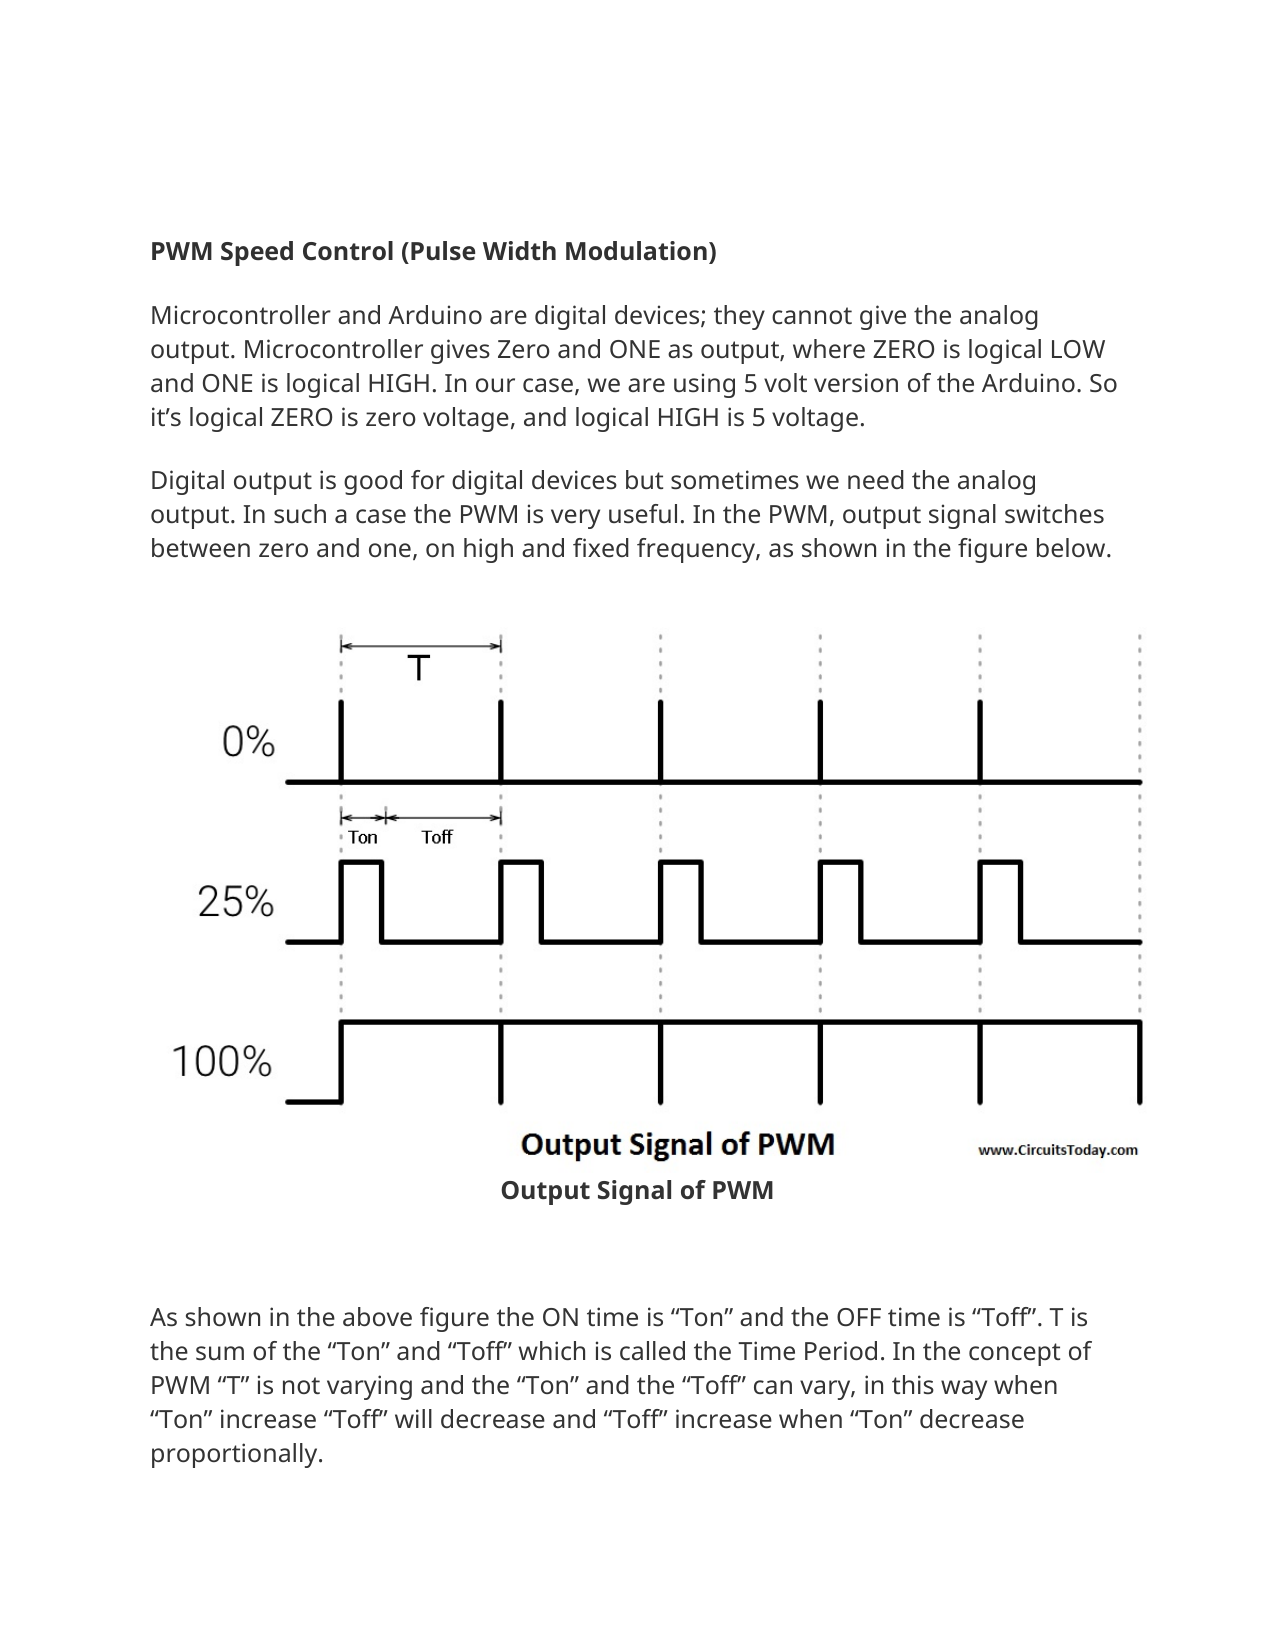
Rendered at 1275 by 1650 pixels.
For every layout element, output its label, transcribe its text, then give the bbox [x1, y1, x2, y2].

text Microcontroller and Arduino are digital devices; they cannot give the analog output. Microcontroller gives Zero and ONE as output, where ZERO is logical LOW and ONE is logical HIGH. In our case, we are using 5 volt version of the Arduino. So it’s logical ZERO is zero voltage, and logical HIGH is 5 voltage. [150, 297, 1125, 433]
text Output Signal of PWM [150, 1173, 1125, 1207]
subtitle PWM Speed Control (Pulse Width Modulation) [150, 200, 1125, 268]
picture [150, 594, 1167, 1173]
text Digital output is good for digital devices but sometimes we need the analog output. In such a case the PWM is very useful. In the PWM, output signal switches between zero and one, on high and fixed frequency, as shown in the figure below. [150, 463, 1125, 565]
text As shown in the above figure the ON time is “Ton” and the OFF time is “Toff”. T is the sum of the “Ton” and “Toff” which is called the Time Period. In the concept of PWM “T” is not varying and the “Ton” and the “Toff” can vary, in this way when “Ton” increase “Toff” will decrease and “Toff” increase when “Ton” decrease proportionally. [150, 1299, 1125, 1469]
